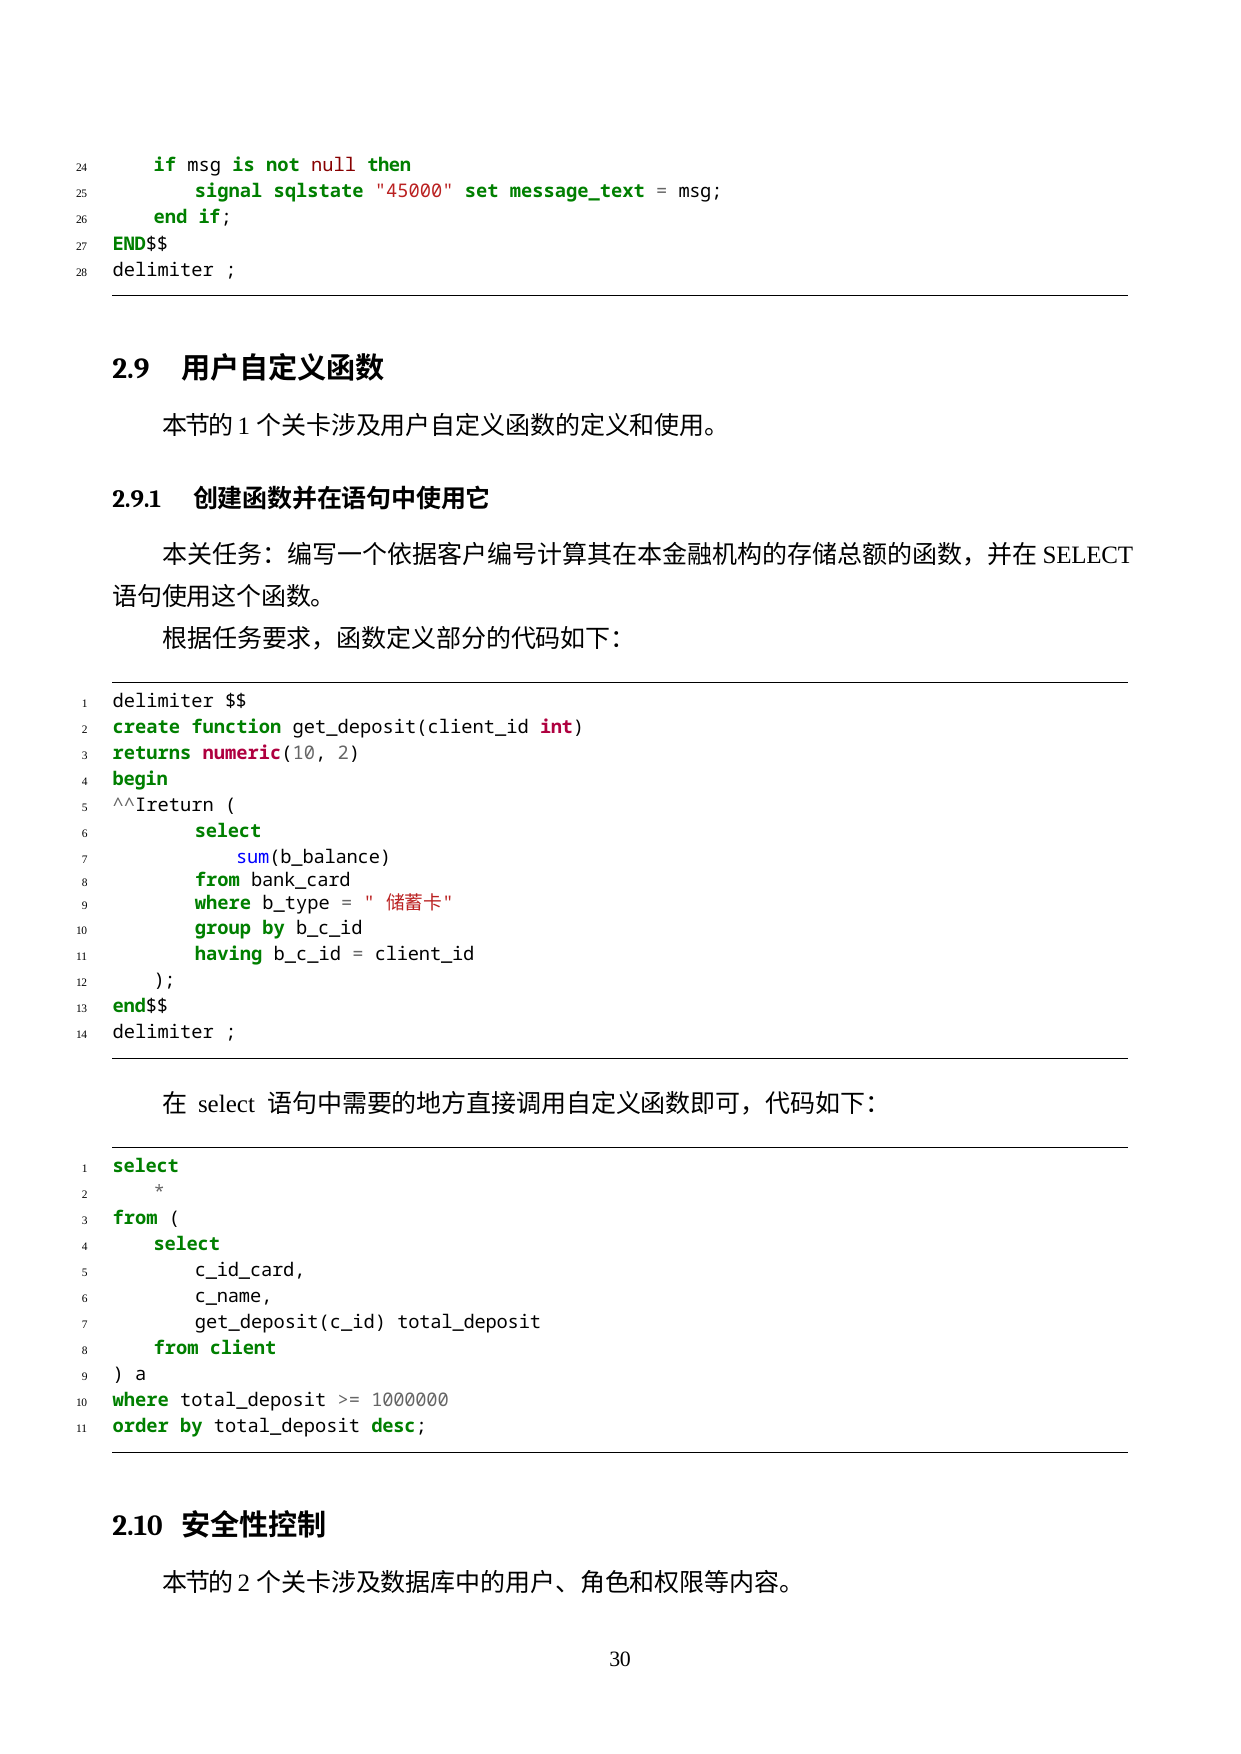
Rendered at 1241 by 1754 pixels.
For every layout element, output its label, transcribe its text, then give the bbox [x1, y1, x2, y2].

text 28 delimiter ; [76, 256, 1240, 281]
text 7 sum(b_balance) [82, 843, 1240, 869]
text 根据任务要求，函数定义部分的代码如下： [162, 618, 1240, 654]
text 8 from bank_card [82, 869, 1240, 891]
text 27 END$$ [76, 230, 1240, 255]
text 创建函数并在语句中使用它 [112, 479, 1240, 515]
text 3 returns numeric(10, 2) [82, 739, 1240, 765]
text 24 if msg is not null then [76, 152, 1240, 177]
text 12 ); [76, 967, 1240, 992]
text 4 select [82, 1230, 1240, 1256]
text 8 from client [82, 1334, 1240, 1360]
text 语句使用这个函数。 [112, 577, 1240, 613]
text 在select 语句中需要的地方直接调用自定义函数即可，代码如下： [162, 1083, 1240, 1119]
text 2 create function get_deposit(client_id int) [82, 713, 1240, 739]
text 6 select [82, 817, 1240, 843]
text 本关任务：编写一个依据客户编号计算其在本金融机构的存储总额的函数，并在SELECT [162, 535, 1240, 571]
text 2 * [82, 1178, 1240, 1203]
text 7 get_deposit(c_id) total_deposit [82, 1308, 1240, 1334]
text 安全性控制 [112, 1501, 1240, 1544]
text 本节的 2 个关卡涉及数据库中的用户、角色和权限等内容。 [162, 1562, 1240, 1598]
text 14 delimiter ; [76, 1019, 1240, 1044]
text 3 from ( [82, 1204, 1240, 1229]
text 4 begin [82, 765, 1240, 791]
text 13 end$$ [76, 993, 1240, 1018]
text 10 group by b_c_id [76, 914, 1240, 940]
text 1 select [82, 1152, 1240, 1177]
text 6 c_name, [82, 1282, 1240, 1308]
text 5 c_id_card, [82, 1256, 1240, 1282]
text 25 signal sqlstate "45000" set message_text = msg; [76, 178, 1240, 203]
text 5 ^^Ireturn ( [82, 791, 1240, 817]
text 本节的 1 个关卡涉及用户自定义函数的定义和使用。 [162, 406, 1240, 442]
text 26 end if; [76, 204, 1240, 229]
text 11 having b_c_id = client_id [76, 941, 1240, 966]
text 11 order by total_deposit desc; [76, 1413, 1240, 1438]
text 1 delimiter $$ [82, 687, 1240, 713]
text 9 ) a [82, 1360, 1240, 1386]
text 10 where total_deposit >= 1000000 [76, 1387, 1240, 1412]
text 9 where b_type = " 储蓄卡" [82, 891, 1240, 914]
text 用户自定义函数 [112, 345, 1240, 387]
